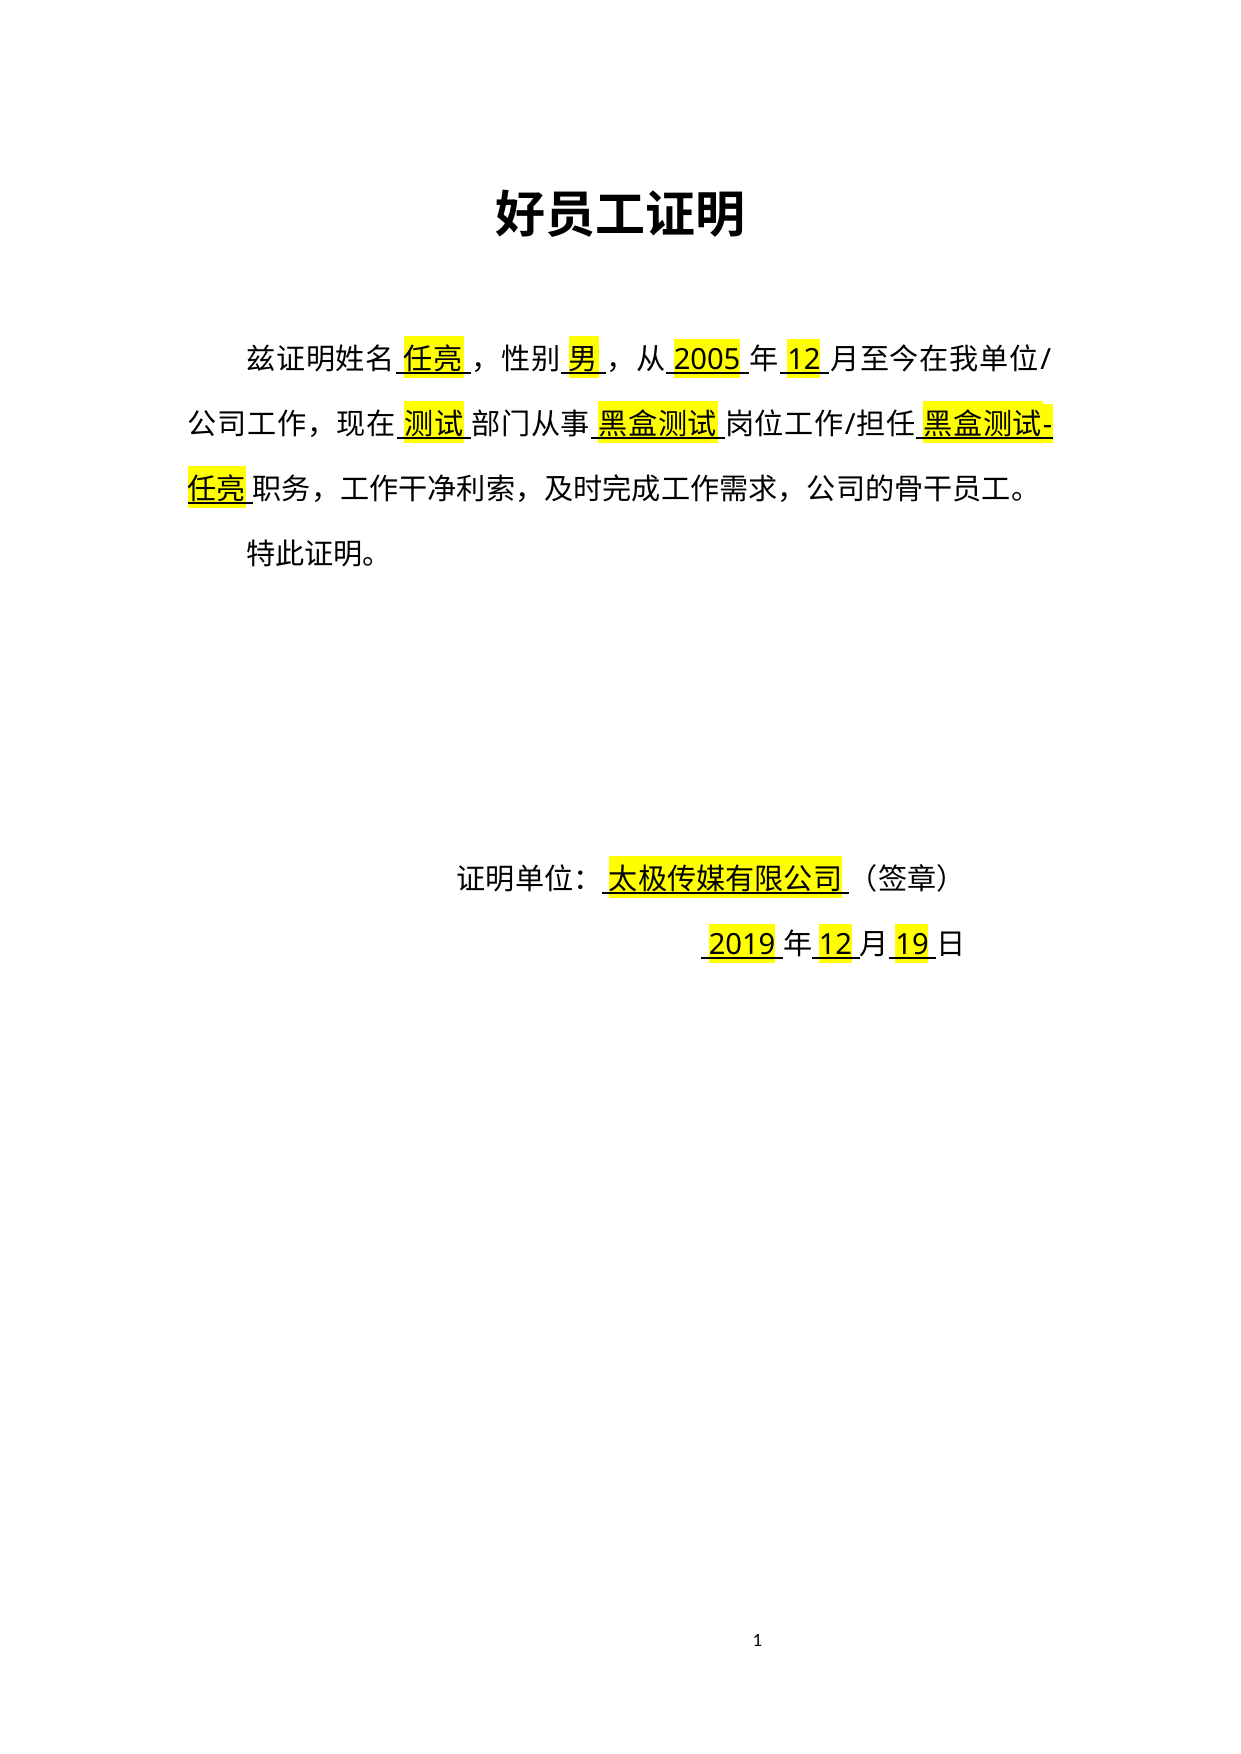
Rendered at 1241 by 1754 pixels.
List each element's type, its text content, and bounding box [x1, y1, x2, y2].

text 好员工证明 [187, 162, 1053, 259]
text 2019 年 12 月 19 日 [187, 909, 965, 974]
text 证明单位： 太极传媒有限公司 （签章） [187, 844, 965, 909]
text 兹证明姓名 任亮 ，性别 男 ，从 2005 年 12 月至今在我单位/公司工作，现在 测试 部门从事 黑盒测试 岗位工作/担任 黑盒测试-任亮 职务，工作干净利索，及时完成工作需求，公司的骨干员工。 [187, 324, 1053, 519]
text 特此证明。 [187, 519, 1053, 584]
